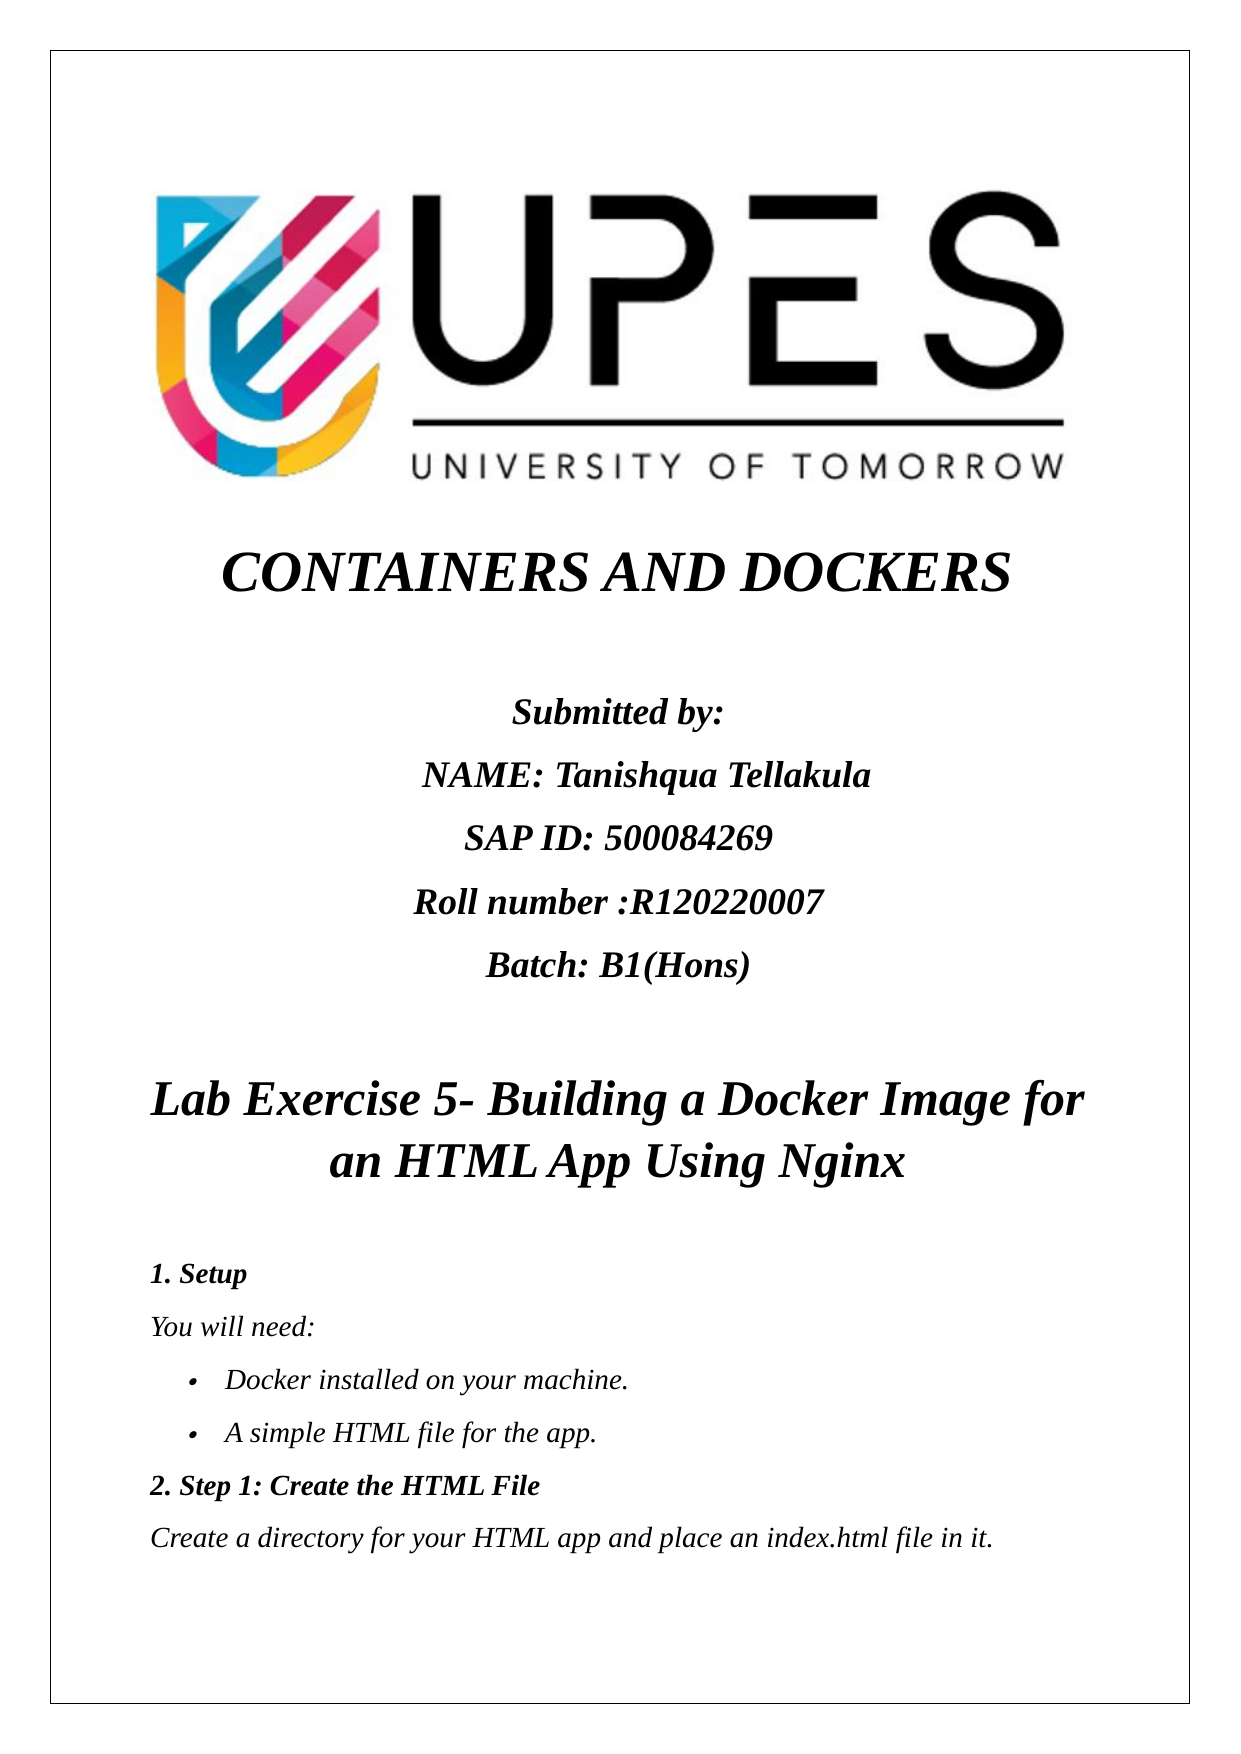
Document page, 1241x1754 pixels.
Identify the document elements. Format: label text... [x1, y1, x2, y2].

text You will need: [150, 1309, 1090, 1343]
list Docker installed on your machine. [187, 1362, 1090, 1396]
text NAME: Tanishqua Tellakula [150, 753, 1090, 796]
list A simple HTML file for the app. [187, 1415, 1090, 1448]
text Roll number :R120220007 [150, 879, 1090, 922]
text Create a directory for your HTML app and place an index.html file in it. [150, 1521, 1090, 1554]
text Submitted by: [150, 689, 1090, 732]
picture [150, 150, 1091, 519]
text CONTAINERS AND DOCKERS [150, 537, 1090, 604]
text 1. Setup [150, 1256, 1090, 1290]
text 2. Step 1: Create the HTML File [150, 1468, 1090, 1501]
text Lab Exercise 5- Building a Docker Image for an HTML App Using Nginx [150, 1069, 1090, 1188]
text Batch: B1(Hons) [150, 942, 1090, 985]
text SAP ID: 500084269 [150, 816, 1090, 859]
